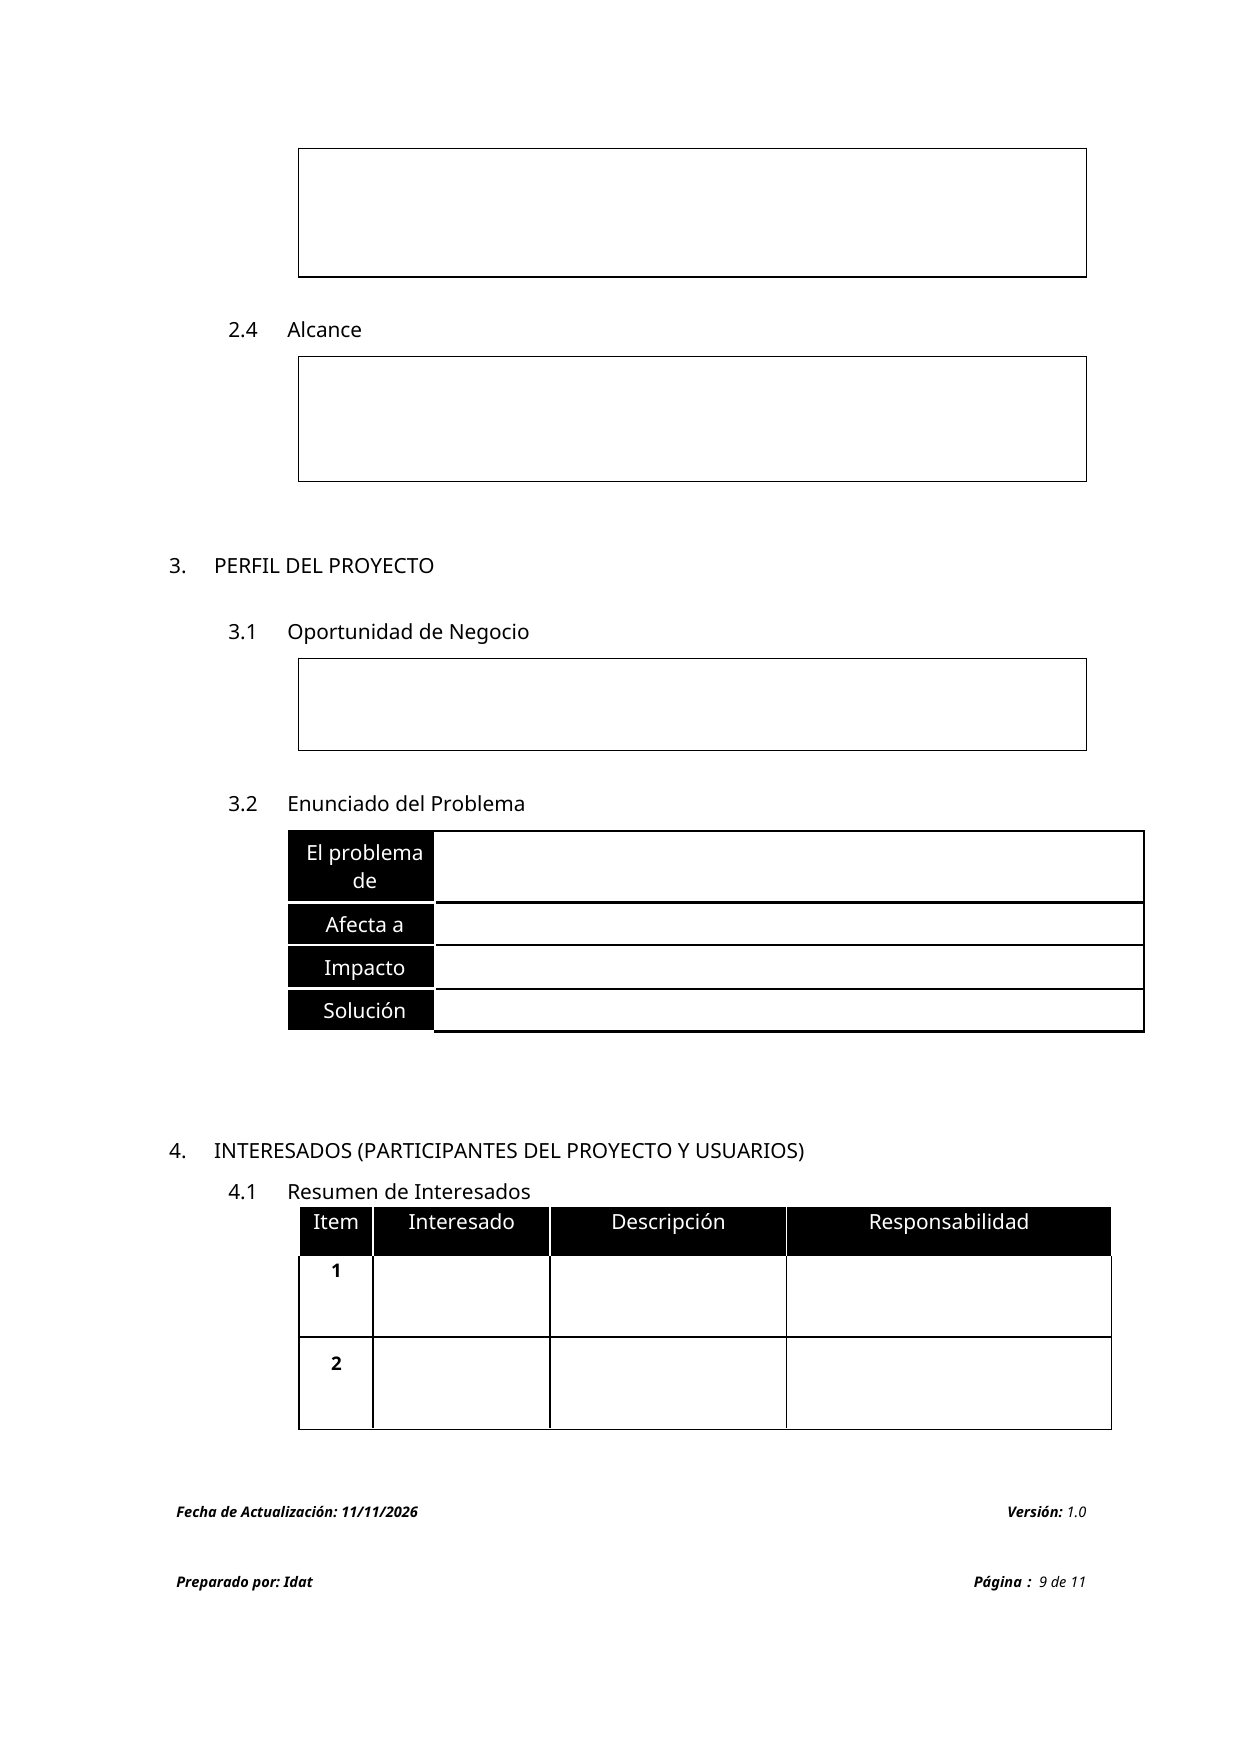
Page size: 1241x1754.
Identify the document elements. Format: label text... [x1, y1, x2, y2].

table_header Responsabilidad [787, 1207, 1111, 1256]
table_cell [551, 1258, 786, 1336]
table_header [299, 149, 1086, 276]
table_cell [436, 990, 1143, 1030]
table_header El problema de [288, 830, 434, 901]
table_header [299, 659, 1086, 750]
table_header Interesado [374, 1207, 549, 1256]
subtitle Enunciado del Problema [228, 789, 1087, 817]
subtitle Alcance [228, 315, 1087, 343]
table_header [299, 357, 1086, 481]
table_cell [436, 946, 1143, 987]
table_header Item [300, 1207, 372, 1256]
table_cell Impacto [288, 946, 434, 987]
table_cell 1 [300, 1258, 372, 1336]
table_cell [551, 1338, 786, 1428]
table_cell Afecta a [288, 904, 434, 944]
table_cell [374, 1258, 549, 1336]
table_cell [436, 904, 1143, 944]
subtitle Interesados (Participantes del Proyecto y usuarios) [169, 1136, 1087, 1164]
table_cell 2 [300, 1338, 372, 1428]
table_cell [787, 1258, 1111, 1336]
subtitle Resumen de Interesados [228, 1177, 1087, 1205]
table_cell [787, 1338, 1111, 1428]
subtitle Perfil del Proyecto [169, 551, 1087, 579]
subtitle Oportunidad de Negocio [228, 617, 1087, 645]
table_header [436, 832, 1143, 901]
table_cell Solución [288, 990, 434, 1030]
table_cell [374, 1338, 549, 1428]
table_header Descripción [551, 1207, 786, 1256]
